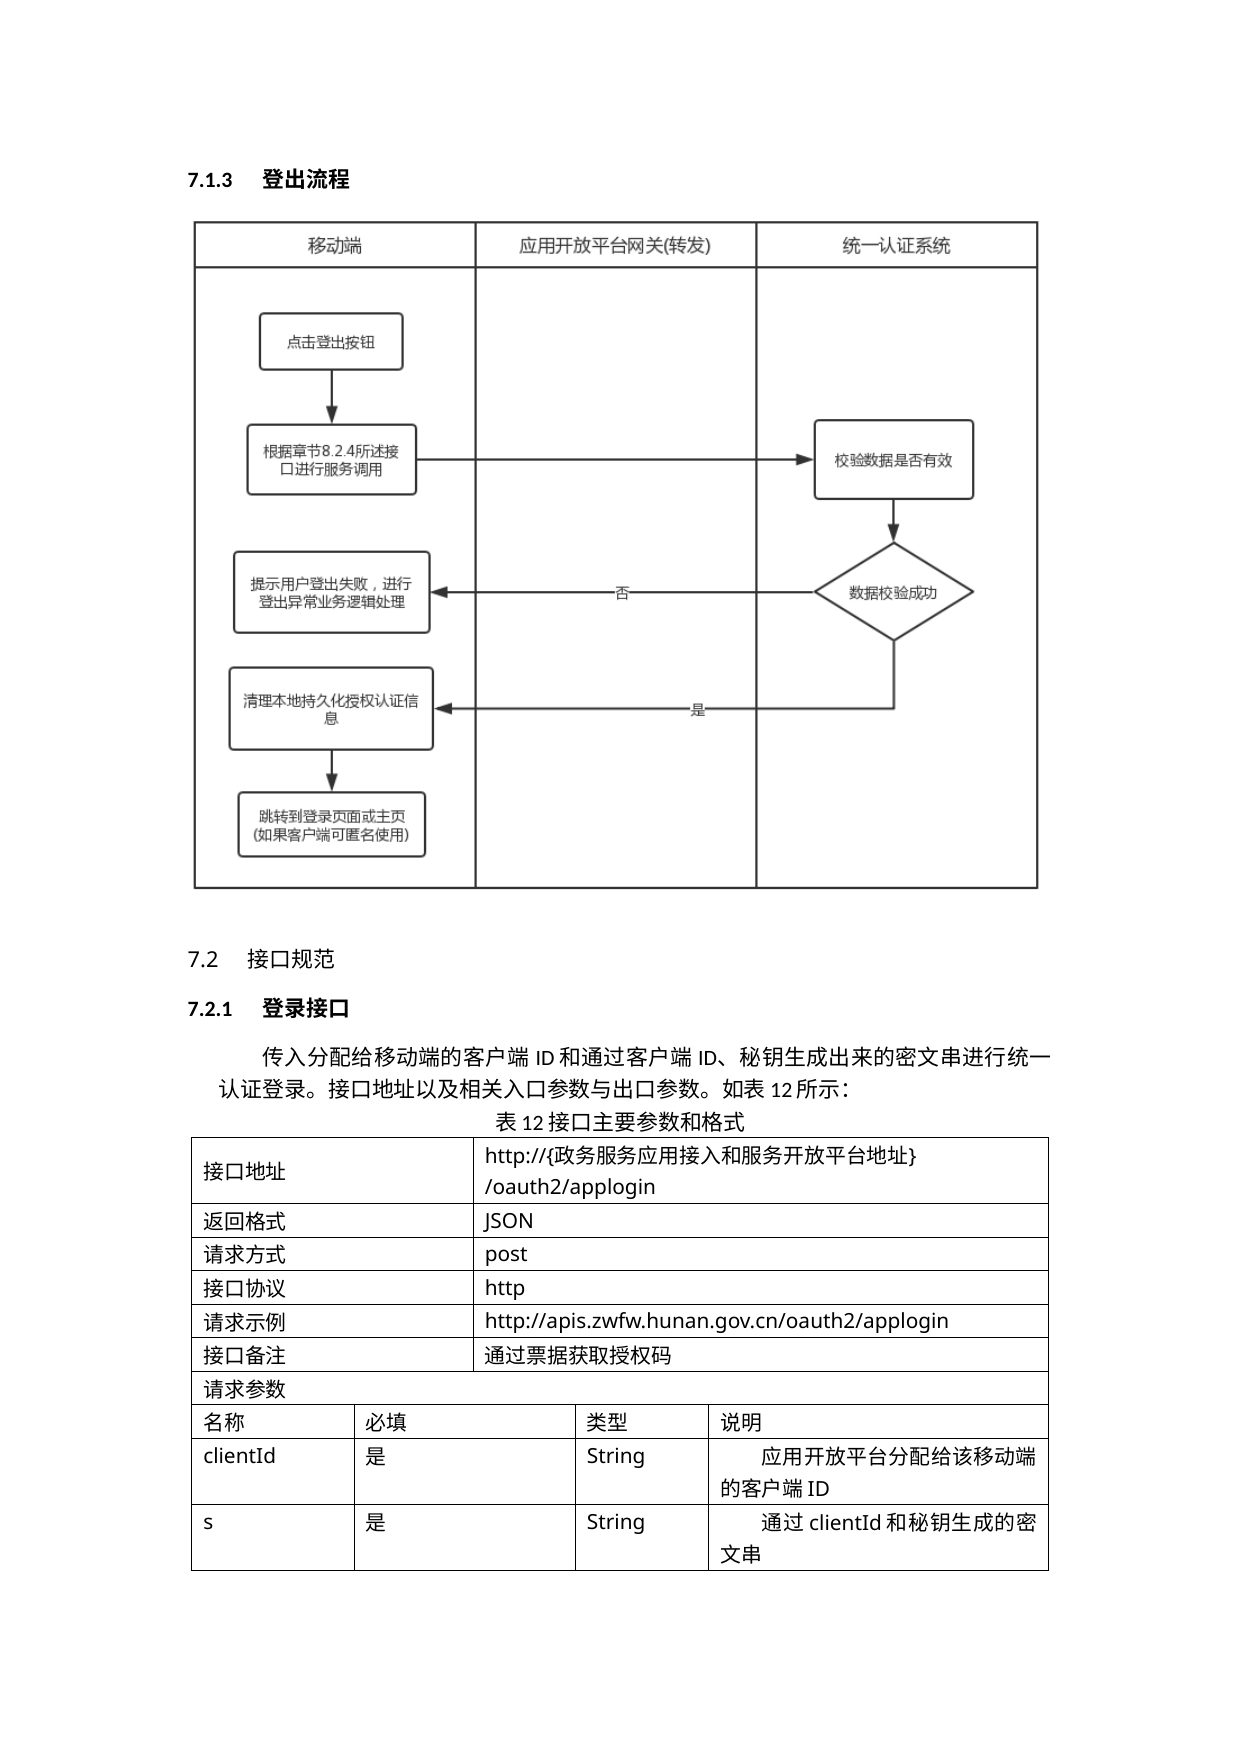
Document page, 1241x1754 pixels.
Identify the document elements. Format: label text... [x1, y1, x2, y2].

table_cell 请求方式 [192, 1238, 473, 1270]
table_header http://{政务服务应用接入和服务开放平台地址} /oauth2/applogin [474, 1138, 1048, 1203]
table_cell 请求示例 [192, 1305, 473, 1337]
table_cell 接口备注 [192, 1338, 473, 1371]
table_cell 名称 [192, 1405, 354, 1438]
table_cell 必填 [355, 1405, 575, 1438]
table_cell String [576, 1439, 708, 1504]
table_cell 接口协议 [192, 1271, 473, 1304]
text 传入分配给移动端的客户端ID和通过客户端ID、秘钥生成出来的密文串进行统一认证登录。接口地址以及相关入口参数与出口参数。如表12所示： [219, 1039, 1053, 1104]
picture [187, 210, 1053, 897]
table_cell post [474, 1238, 1048, 1270]
table_cell clientId [192, 1439, 354, 1504]
text 表12 接口主要参数和格式 [187, 1104, 1053, 1137]
table_cell 通过票据获取授权码 [474, 1338, 1048, 1371]
table_cell http://apis.zwfw.hunan.gov.cn/oauth2/applogin [474, 1305, 1048, 1337]
table_header 接口地址 [192, 1138, 473, 1203]
table_cell 请求参数 [192, 1372, 1048, 1404]
table_cell 应用开放平台分配给该移动端的客户端ID [709, 1439, 1048, 1504]
subtitle 接口规范 [187, 942, 1053, 974]
table_cell s [192, 1505, 354, 1570]
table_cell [709, 1505, 1048, 1570]
table_cell 返回格式 [192, 1204, 473, 1237]
subtitle 登出流程 [187, 162, 1053, 194]
table_cell 说明 [709, 1405, 1048, 1438]
table_cell JSON [474, 1204, 1048, 1237]
table_cell 是 [355, 1439, 575, 1504]
table_cell 是 [355, 1505, 575, 1570]
table_cell String [576, 1505, 708, 1570]
table_cell http [474, 1271, 1048, 1304]
subtitle 登录接口 [187, 991, 1053, 1023]
table_cell 类型 [576, 1405, 708, 1438]
